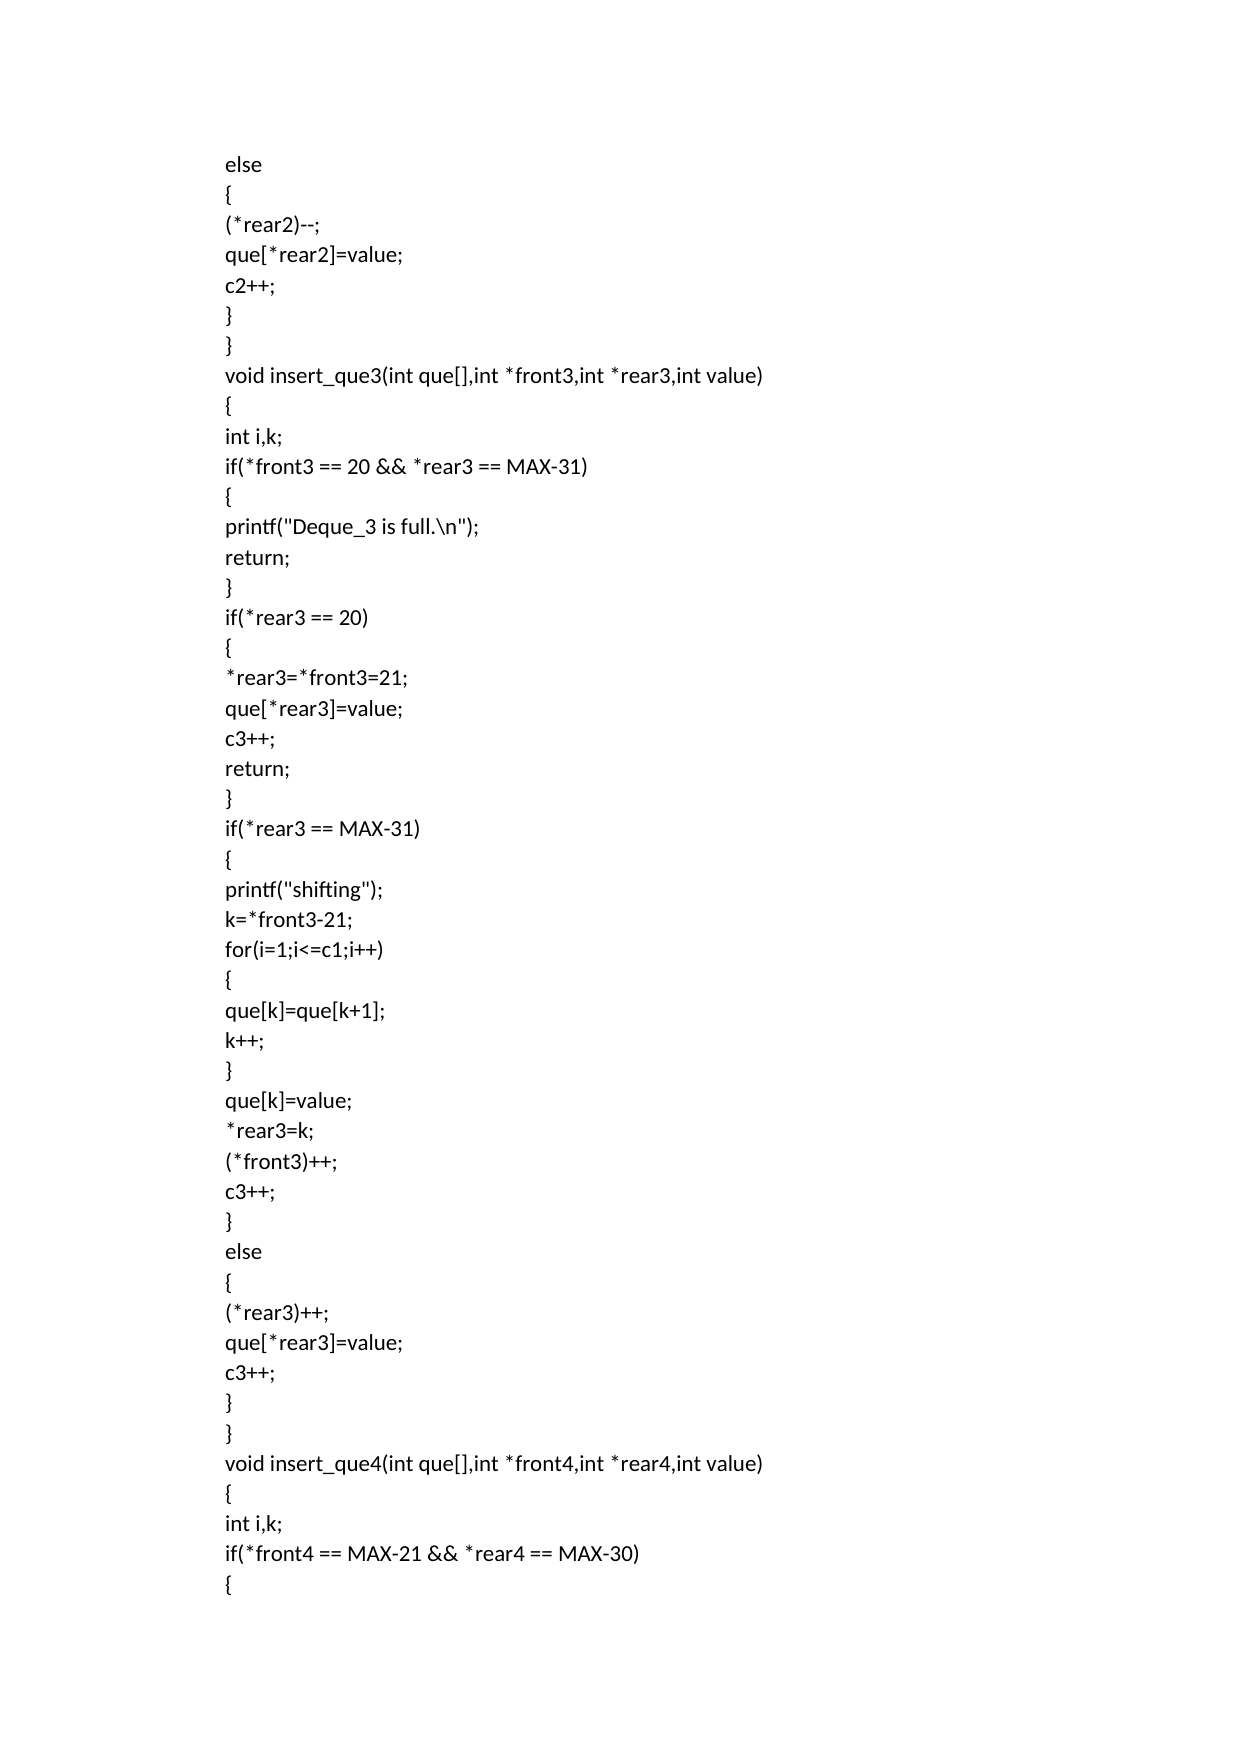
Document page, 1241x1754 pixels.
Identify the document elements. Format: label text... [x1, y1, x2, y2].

list (*front3)++; [225, 1147, 1090, 1175]
list else [225, 1237, 1090, 1266]
list } [225, 1388, 1090, 1417]
list c3++; [225, 1358, 1090, 1386]
list if(*front3 == 20 && *rear3 == MAX-31) [225, 452, 1090, 480]
list } [225, 1056, 1090, 1084]
list else [225, 150, 1090, 178]
list que[k]=que[k+1]; [225, 996, 1090, 1024]
list { [225, 392, 1090, 420]
list { [225, 845, 1090, 873]
list if(*rear3 == MAX-31) [225, 814, 1090, 843]
list que[*rear3]=value; [225, 1328, 1090, 1356]
list printf("shifting"); [225, 875, 1090, 903]
list { [225, 633, 1090, 661]
list for(i=1;i<=c1;i++) [225, 935, 1090, 963]
list que[*rear3]=value; [225, 694, 1090, 722]
list *rear3=k; [225, 1117, 1090, 1145]
list { [225, 482, 1090, 510]
list int i,k; [225, 422, 1090, 450]
list k++; [225, 1026, 1090, 1054]
list void insert_que4(int que[],int *front4,int *rear4,int value) [225, 1449, 1090, 1477]
list } [225, 331, 1090, 359]
list if(*rear3 == 20) [225, 603, 1090, 631]
list if(*front4 == MAX-21 && *rear4 == MAX-30) [225, 1539, 1090, 1568]
list { [225, 966, 1090, 994]
list (*rear3)++; [225, 1298, 1090, 1326]
list c3++; [225, 724, 1090, 752]
list } [225, 301, 1090, 329]
list k=*front3-21; [225, 905, 1090, 933]
list void insert_que3(int que[],int *front3,int *rear3,int value) [225, 361, 1090, 389]
list } [225, 784, 1090, 812]
list { [225, 180, 1090, 208]
list que[*rear2]=value; [225, 241, 1090, 269]
list (*rear2)--; [225, 210, 1090, 238]
list printf("Deque_3 is full.\n"); [225, 512, 1090, 541]
list } [225, 1207, 1090, 1235]
list *rear3=*front3=21; [225, 663, 1090, 692]
list { [225, 1570, 1090, 1598]
list int i,k; [225, 1509, 1090, 1537]
list } [225, 1419, 1090, 1447]
list c2++; [225, 271, 1090, 299]
list c3++; [225, 1177, 1090, 1205]
list { [225, 1479, 1090, 1507]
list { [225, 1268, 1090, 1296]
list } [225, 573, 1090, 601]
list return; [225, 754, 1090, 782]
list que[k]=value; [225, 1086, 1090, 1114]
list return; [225, 543, 1090, 571]
